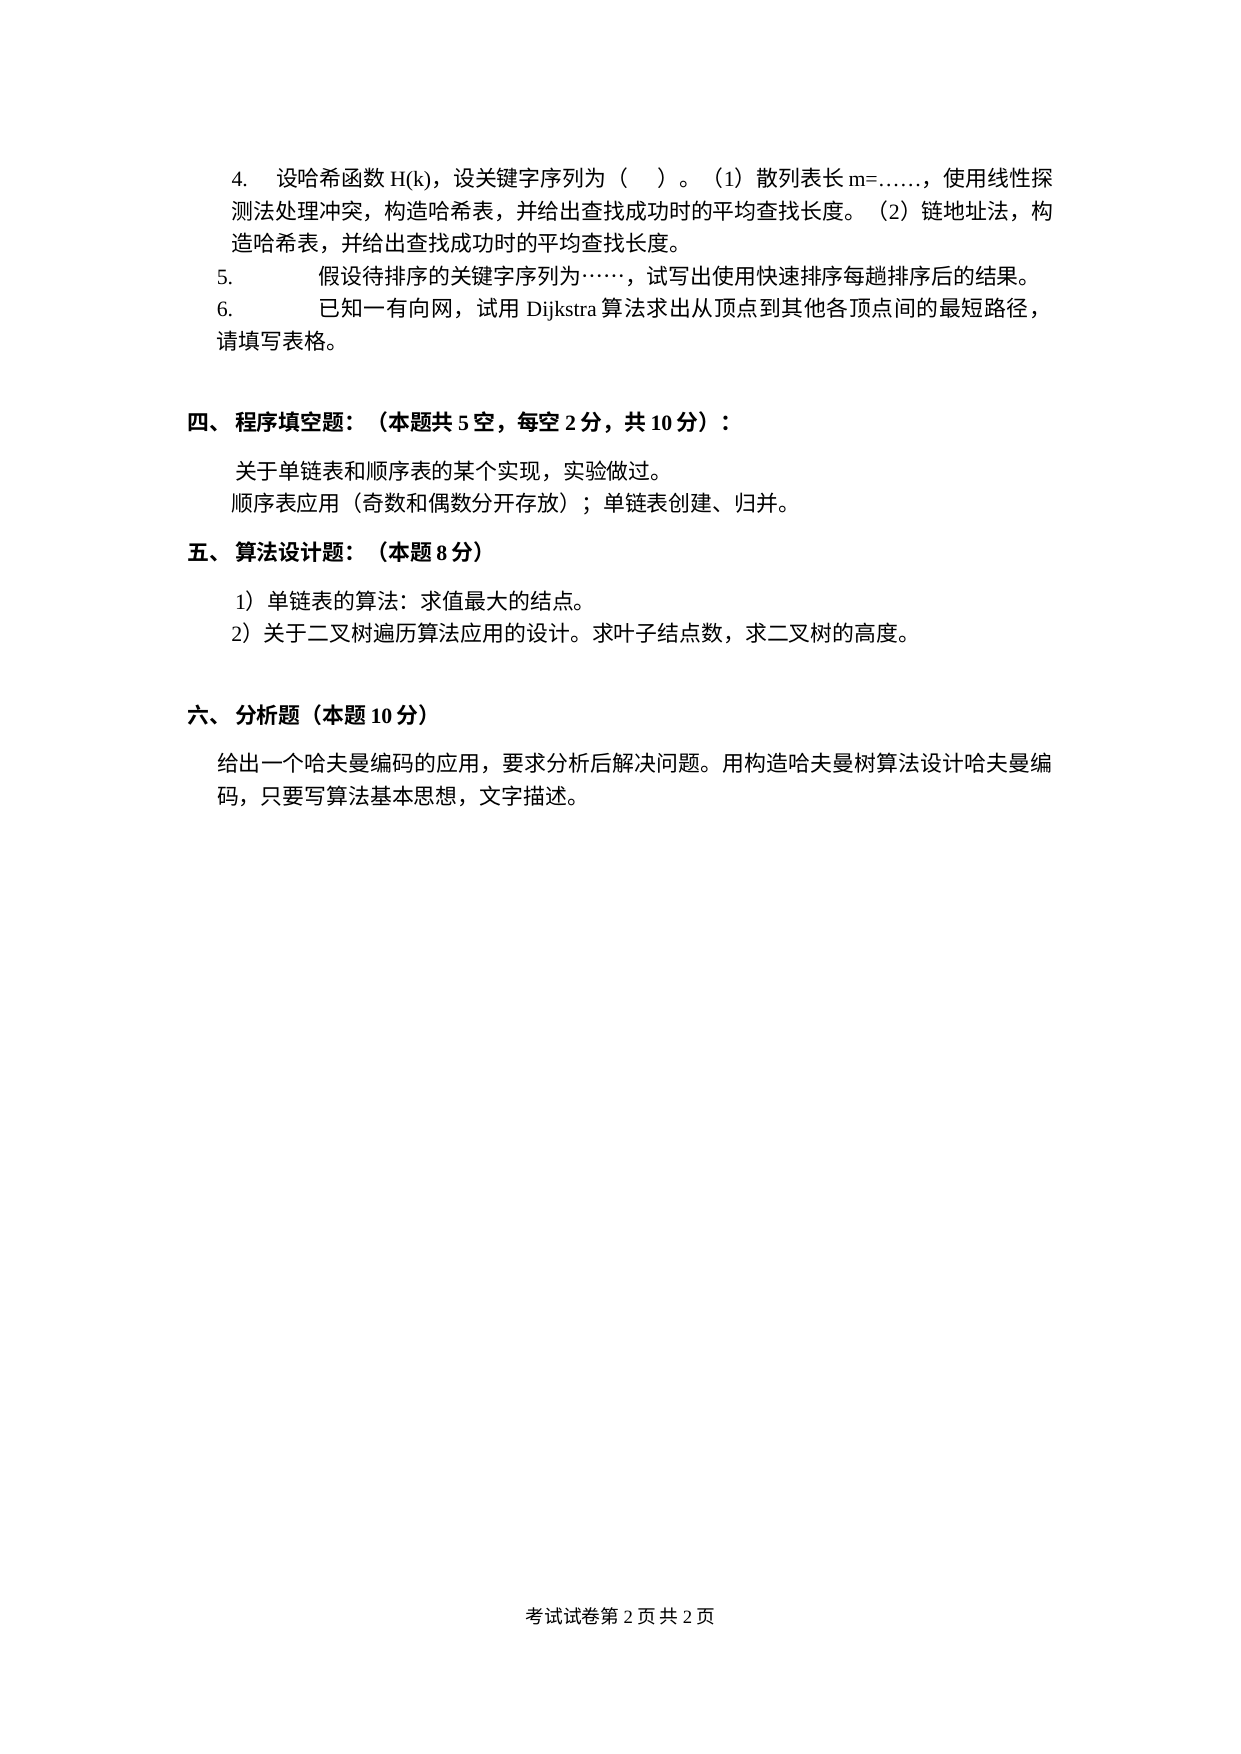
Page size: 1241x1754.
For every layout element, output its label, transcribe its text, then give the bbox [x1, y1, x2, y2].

list 设哈希函数H(k)，设关键字序列为（ ）。（1）散列表长m=……，使用线性探测法处理冲突，构造哈希表，并给出查找成功时的平均查找长度。（2）链地址法，构造哈希表，并给出查找成功时的平均查找长度。 [231, 161, 1053, 258]
list 分析题（本题10分） [187, 697, 1053, 730]
list 算法设计题：（本题8分） [187, 535, 1053, 567]
text 给出一个哈夫曼编码的应用，要求分析后解决问题。用构造哈夫曼树算法设计哈夫曼编码，只要写算法基本思想，文字描述。 [217, 746, 1053, 811]
text 关于单链表和顺序表的某个实现，实验做过。 [235, 453, 1053, 486]
list 程序填空题：（本题共5空，每空2分，共10分）： [187, 405, 1053, 437]
text 2）关于二叉树遍历算法应用的设计。求叶子结点数，求二叉树的高度。 [187, 616, 1053, 648]
text 顺序表应用（奇数和偶数分开存放）；单链表创建、归并。 [187, 486, 1053, 518]
text 1）单链表的算法：求值最大的结点。 [235, 583, 1053, 616]
list 已知一有向网，试用Dijkstra算法求出从顶点到其他各顶点间的最短路径，请填写表格。 [217, 291, 1053, 356]
list 假设待排序的关键字序列为……，试写出使用快速排序每趟排序后的结果。 [217, 258, 1053, 291]
